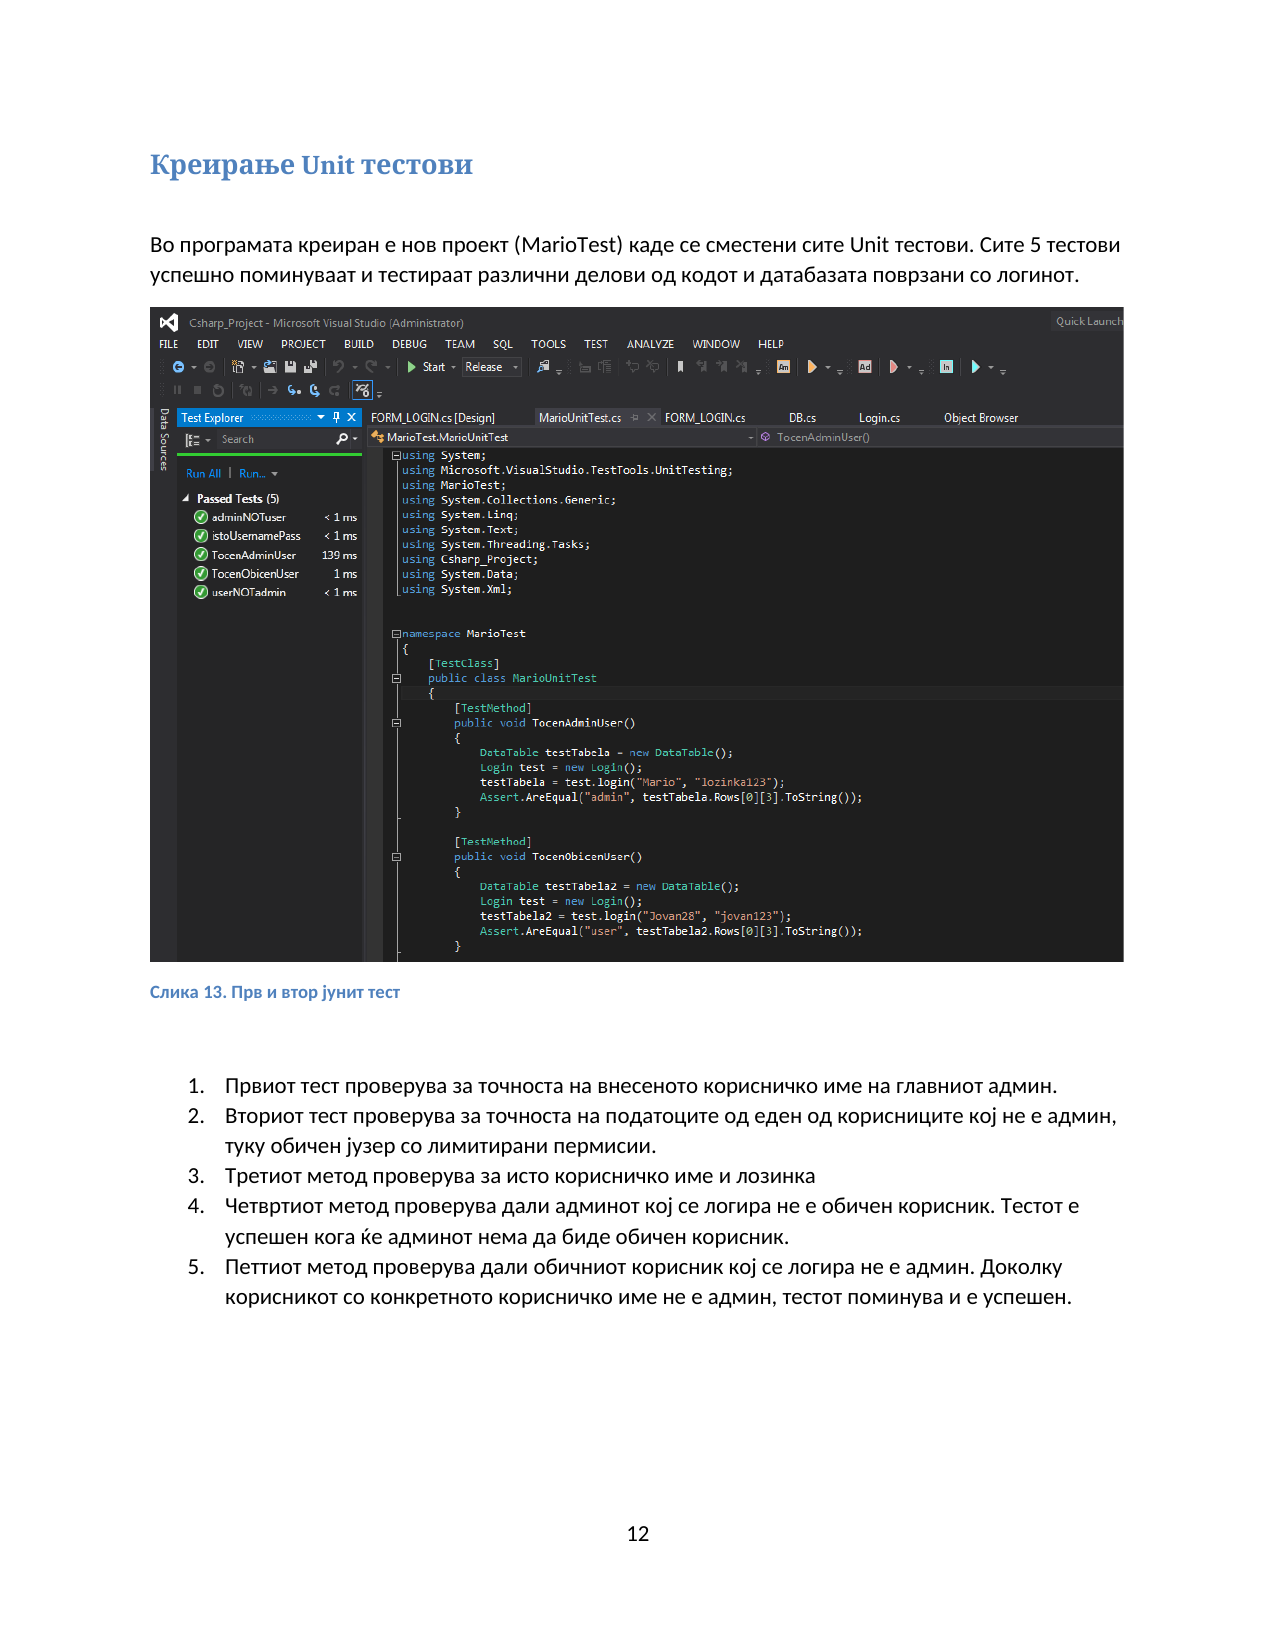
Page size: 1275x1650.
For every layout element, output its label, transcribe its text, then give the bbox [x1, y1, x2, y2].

list Првиот тест проверува за точноста на внесеното корисничко име на главниот админ. [187, 1071, 1125, 1099]
text Во програмата креиран е нов проект (MarioTest) каде се сместени сите Unit тестови. Сите 5 тестови успешно поминуваат и тестираат различни делови од кодот и датабазата поврзани со логинот. [150, 230, 1125, 289]
list Вториот тест проверува за точноста на податоците од еден од корисниците кој не е админ, туку обичен јузер со лимитирани пермисии. [187, 1101, 1125, 1159]
text Слика 13. Прв и втор јунит тест [150, 980, 1125, 1003]
list Четвртиот метод проверува дали админот кој се логира не е обичен корисник. Тестот е успешен кога ќе админот нема да биде обичен корисник. [187, 1192, 1125, 1250]
subtitle Креирање Unit тестови [150, 150, 1125, 181]
picture [150, 307, 1124, 962]
list Третиот метод проверува за исто корисничко име и лозинка [187, 1161, 1125, 1189]
list Петтиот метод проверува дали обичниот корисник кој се логира не е админ. Доколку корисникот со конкретното корисничко име не е админ, тестот поминува и е успешен. [187, 1252, 1125, 1310]
